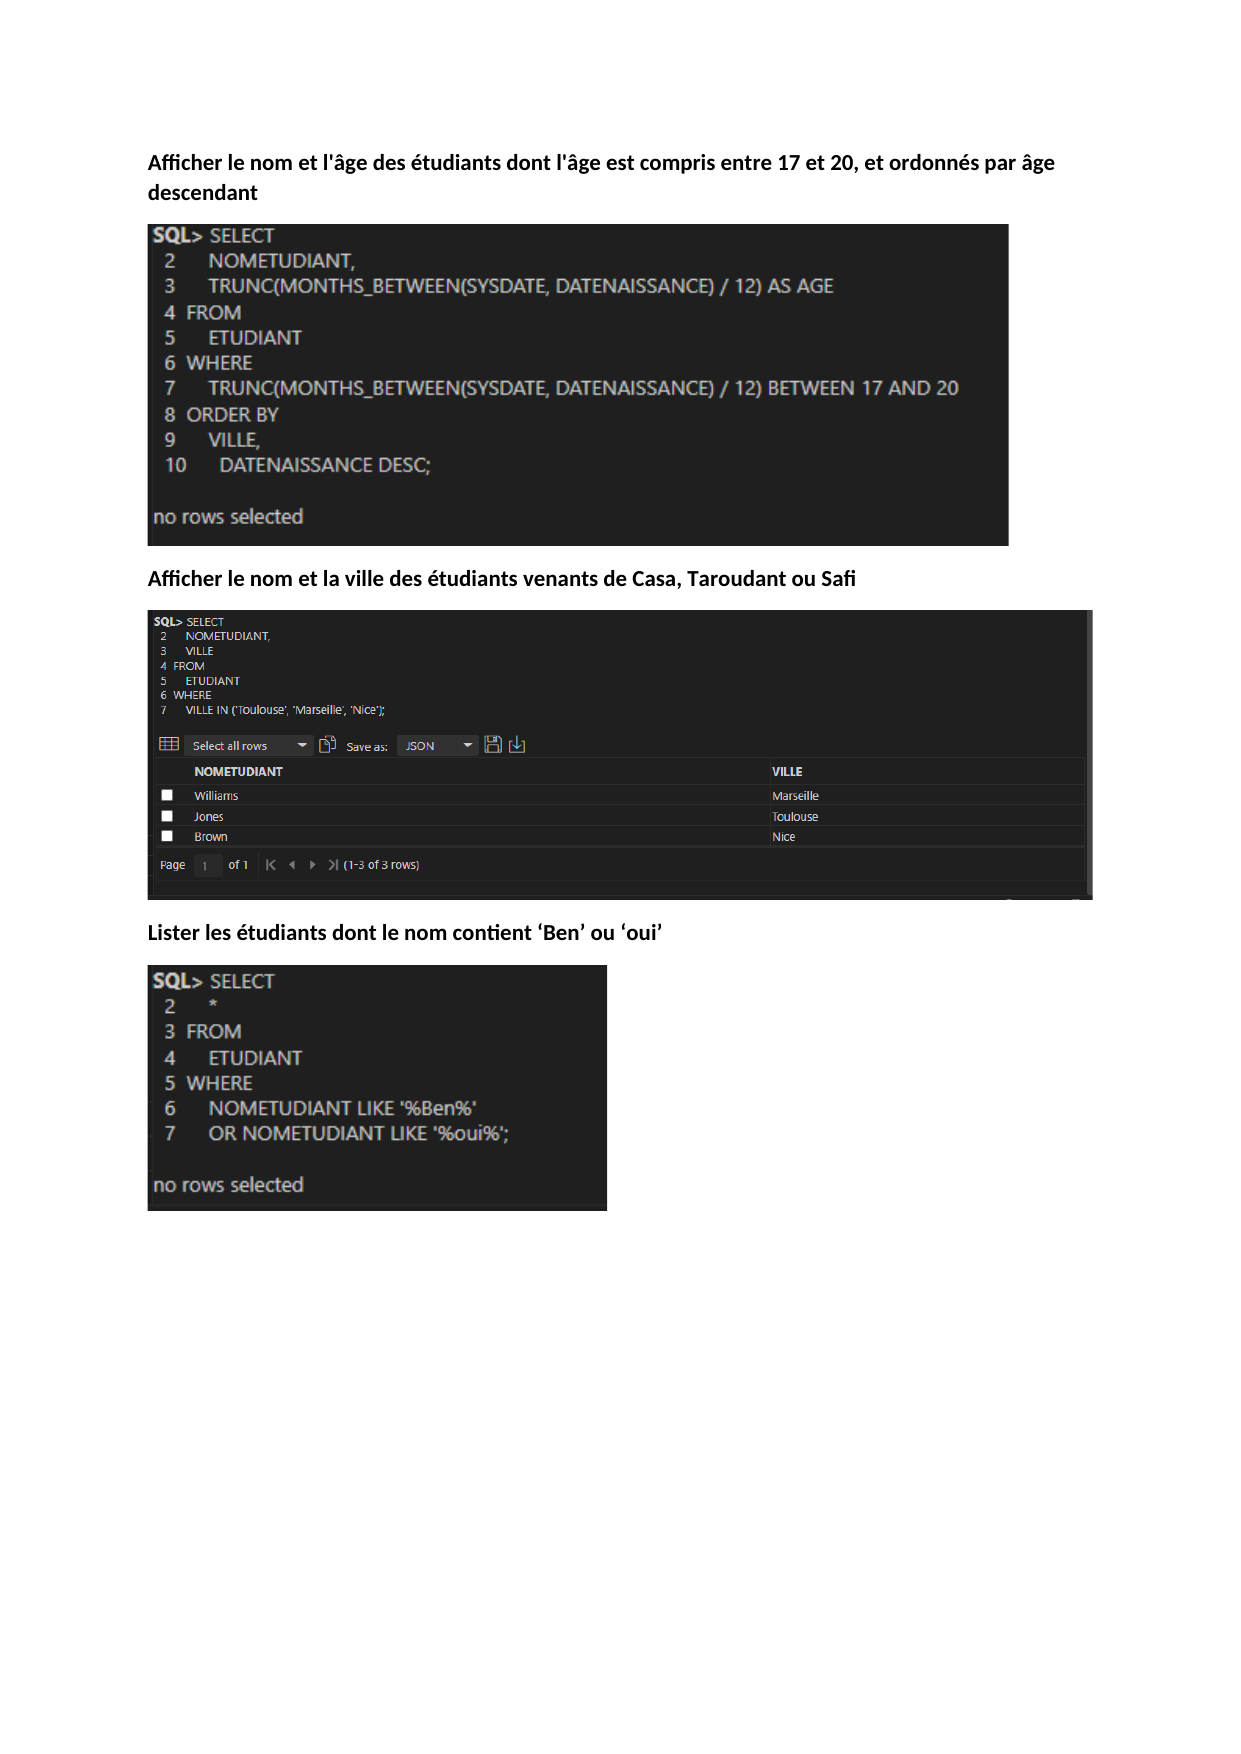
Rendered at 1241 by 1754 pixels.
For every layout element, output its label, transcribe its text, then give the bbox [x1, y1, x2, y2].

text Lister les étudiants dont le nom contient ‘Ben’ ou ‘oui’ [148, 918, 1093, 946]
text Afficher le nom et l'âge des étudiants dont l'âge est compris entre 17 et 20, et ordonnés par âge descendant [148, 148, 1093, 206]
text Afficher le nom et la ville des étudiants venants de Casa, Taroudant ou Safi [148, 564, 1093, 592]
